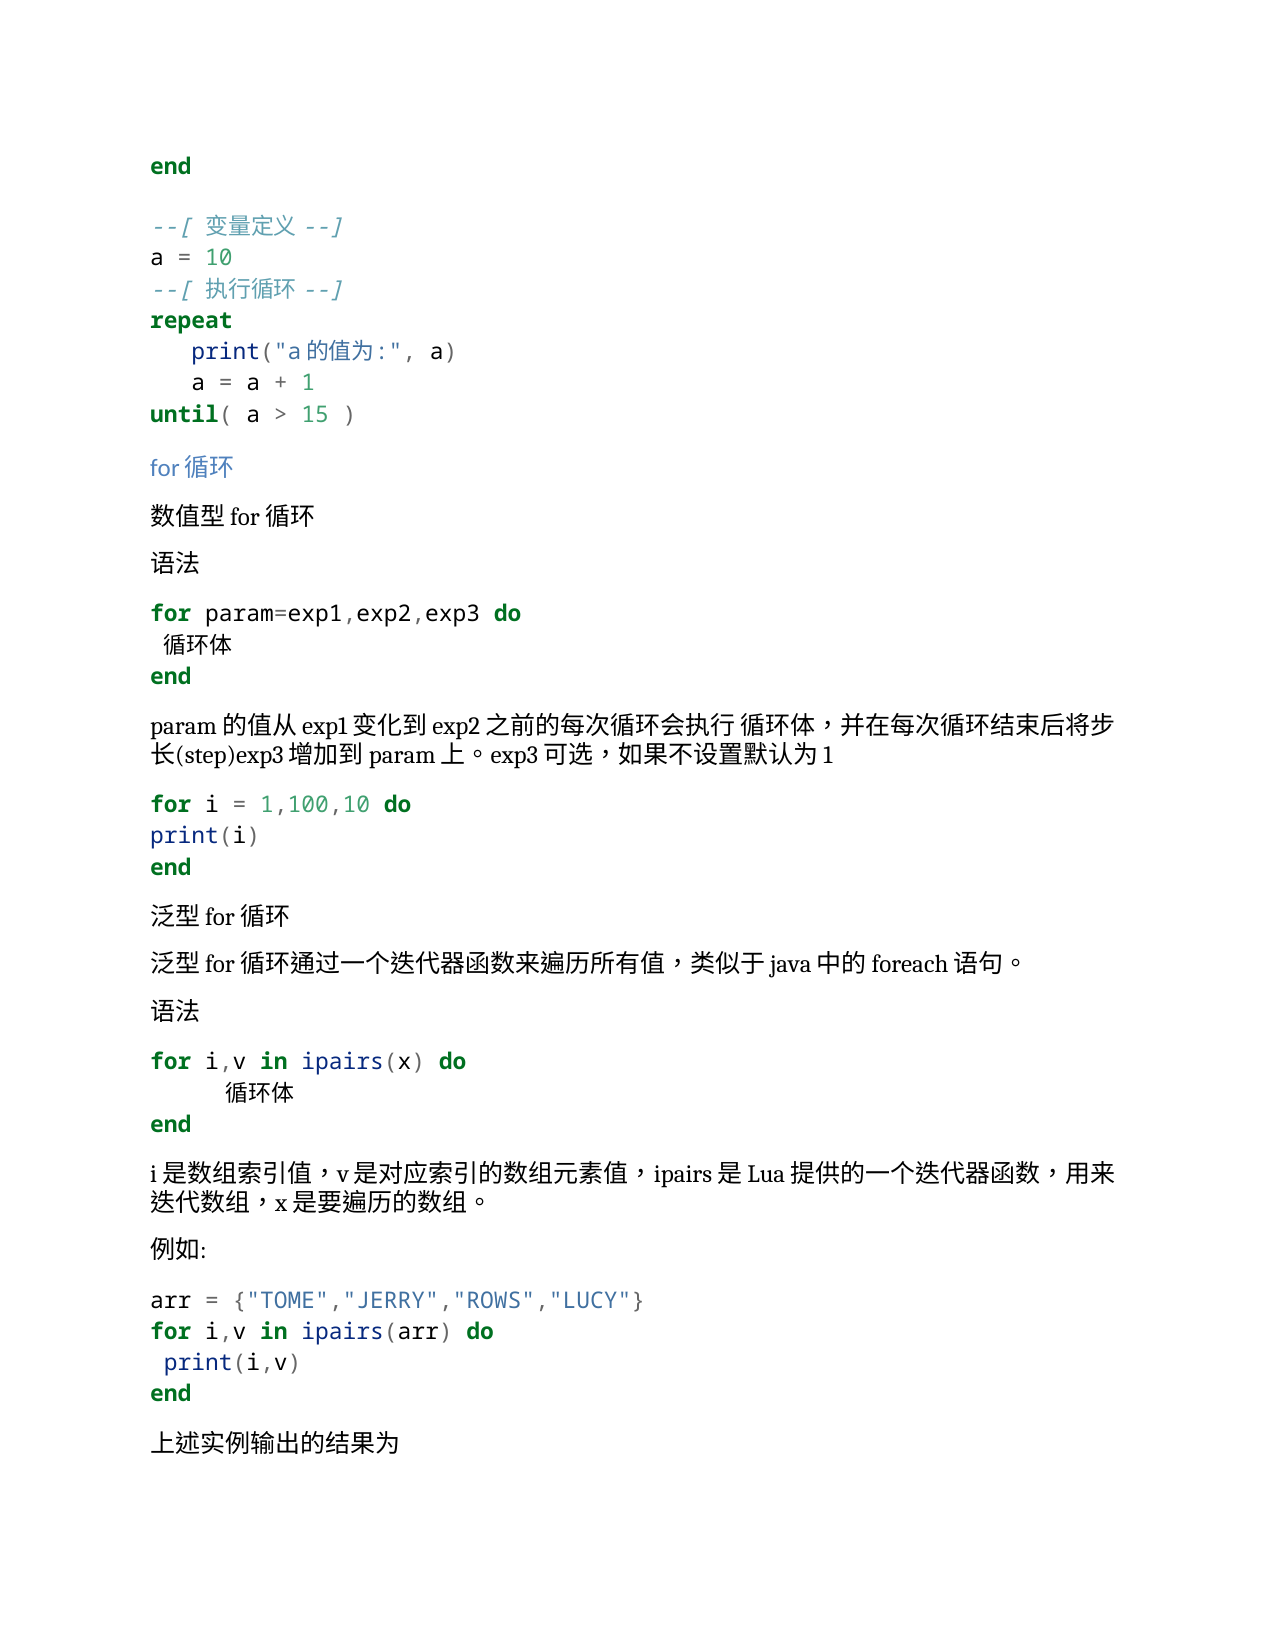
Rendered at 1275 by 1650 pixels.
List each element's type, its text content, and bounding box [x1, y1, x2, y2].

text 例如: [150, 1236, 1125, 1265]
text 数值型for循环 [150, 502, 1125, 531]
subtitle for循环 [150, 449, 1125, 484]
text 上述实例输出的结果为 [150, 1429, 1125, 1458]
text for i,v in ipairs(x) do 循环体 end [150, 1045, 1125, 1139]
text for i = 1,100,10 do print(i) end [150, 788, 1125, 882]
text 泛型for循环 [150, 903, 1125, 932]
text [150, 150, 1125, 429]
text i是数组索引值，v是对应索引的数组元素值，ipairs是Lua提供的一个迭代器函数，用来迭代数组，x是要遍历的数组。 [150, 1160, 1125, 1217]
text 语法 [150, 998, 1125, 1027]
text 语法 [150, 550, 1125, 579]
text 泛型for循环通过一个迭代器函数来遍历所有值，类似于java中的foreach语句。 [150, 950, 1125, 979]
text param的值从exp1变化到exp2之前的每次循环会执行 循环体，并在每次循环结束后将步长(step)exp3增加到param上。exp3可选，如果不设置默认为1 [150, 712, 1125, 769]
text for param=exp1,exp2,exp3 do 循环体 end [150, 597, 1125, 691]
text arr = {"TOME","JERRY","ROWS","LUCY"} for i,v in ipairs(arr) do print(i,v) end [150, 1284, 1125, 1409]
